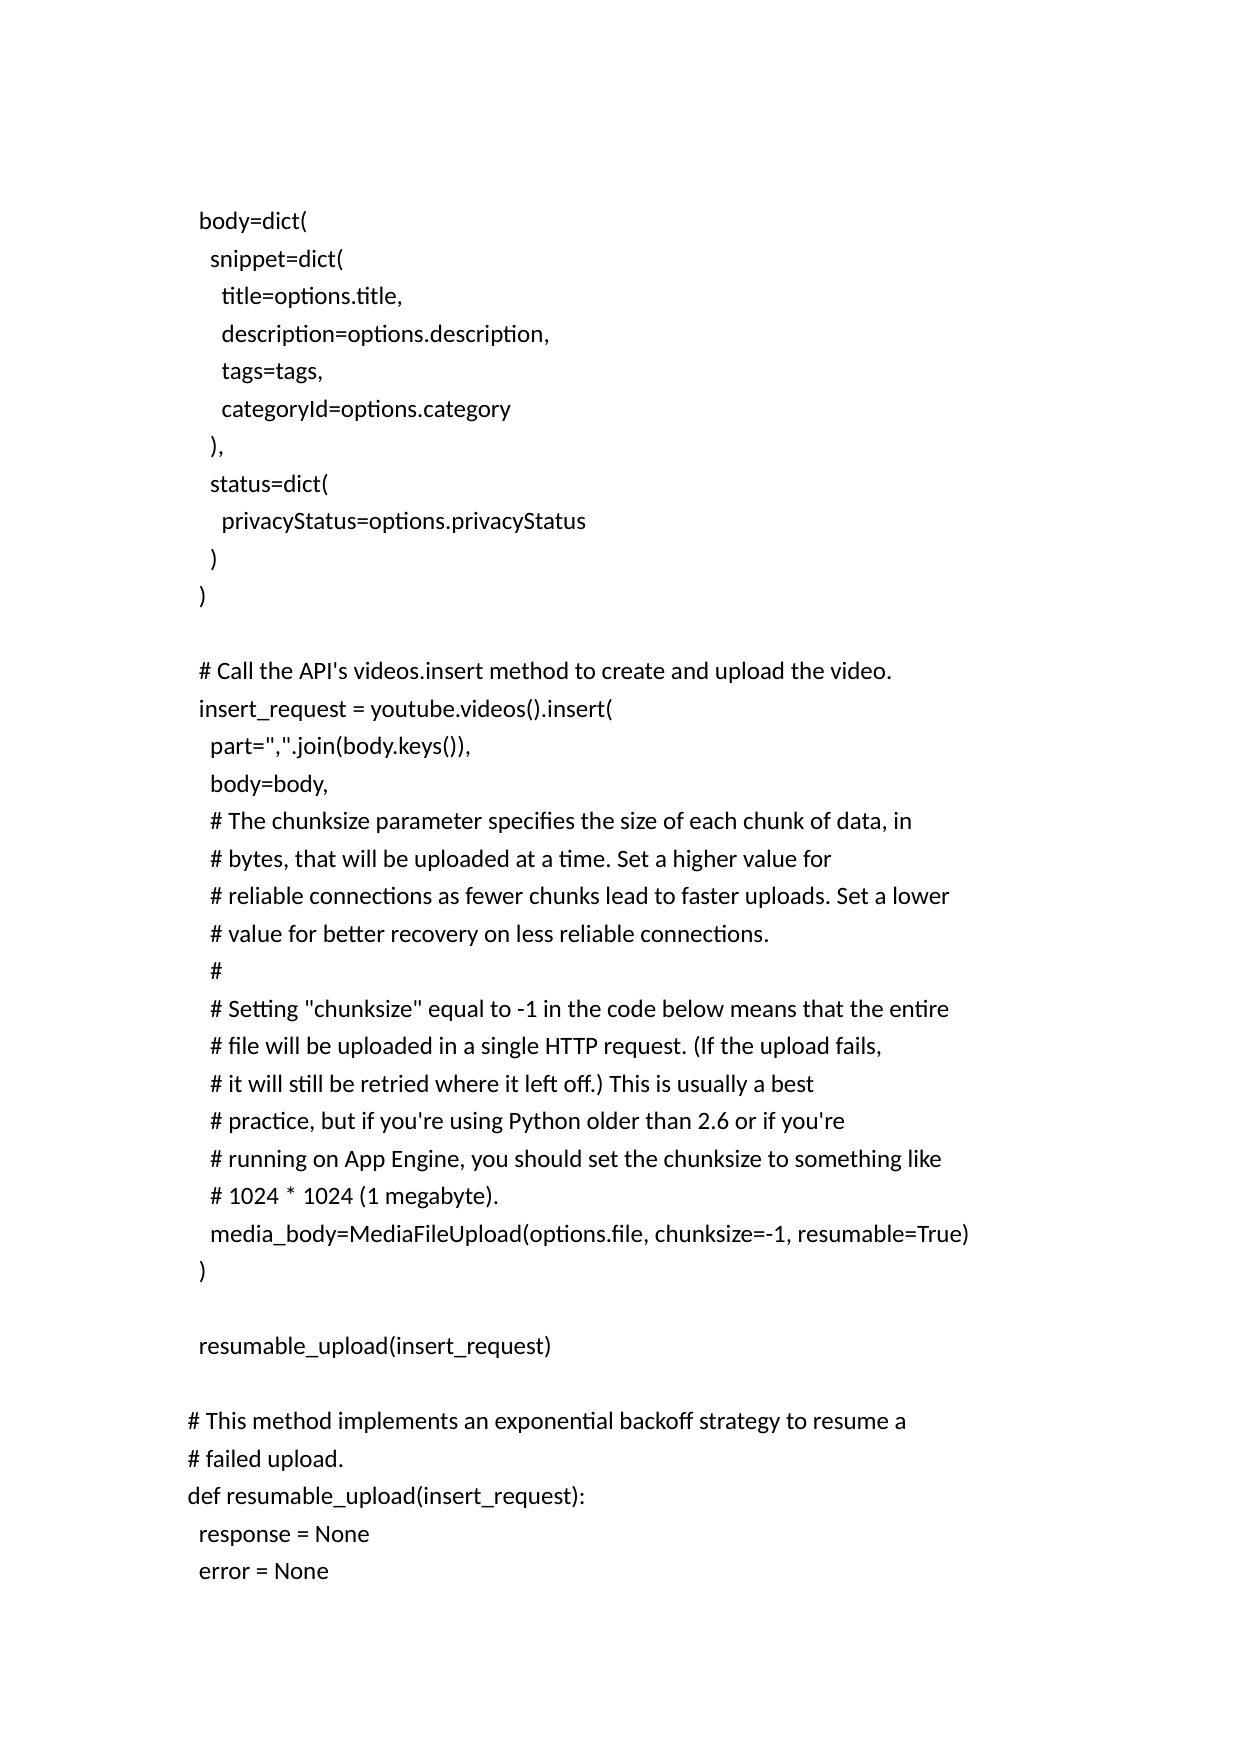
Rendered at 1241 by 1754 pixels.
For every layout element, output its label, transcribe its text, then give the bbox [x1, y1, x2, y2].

text # it will still be retried where it left off.) This is usually a best [187, 1064, 1053, 1102]
text # Call the API's videos.insert method to create and upload the video. [187, 652, 1053, 689]
text # value for better recovery on less reliable connections. [187, 914, 1053, 952]
text ) [187, 539, 1053, 577]
text body=dict( [187, 202, 1053, 239]
text response = None [187, 1514, 1053, 1552]
text # practice, but if you're using Python older than 2.6 or if you're [187, 1102, 1053, 1139]
text # reliable connections as fewer chunks lead to faster uploads. Set a lower [187, 877, 1053, 914]
text # Setting "chunksize" equal to -1 in the code below means that the entire [187, 989, 1053, 1027]
text error = None [187, 1552, 1053, 1589]
text # file will be uploaded in a single HTTP request. (If the upload fails, [187, 1027, 1053, 1064]
text insert_request = youtube.videos().insert( [187, 689, 1053, 727]
text # This method implements an exponential backoff strategy to resume a [187, 1402, 1053, 1439]
text # running on App Engine, you should set the chunksize to something like [187, 1139, 1053, 1177]
text # bytes, that will be uploaded at a time. Set a higher value for [187, 839, 1053, 877]
text ), [187, 427, 1053, 464]
text description=options.description, [187, 314, 1053, 352]
text part=",".join(body.keys()), [187, 727, 1053, 764]
text status=dict( [187, 464, 1053, 502]
text # [187, 952, 1053, 989]
text tags=tags, [187, 352, 1053, 389]
text privacyStatus=options.privacyStatus [187, 502, 1053, 539]
text # failed upload. [187, 1439, 1053, 1477]
text # The chunksize parameter specifies the size of each chunk of data, in [187, 802, 1053, 839]
text media_body=MediaFileUpload(options.file, chunksize=-1, resumable=True) [187, 1214, 1053, 1252]
text categoryId=options.category [187, 389, 1053, 427]
text ) [187, 1252, 1053, 1289]
text title=options.title, [187, 277, 1053, 314]
text snippet=dict( [187, 239, 1053, 277]
text body=body, [187, 764, 1053, 802]
text resumable_upload(insert_request) [187, 1327, 1053, 1364]
text def resumable_upload(insert_request): [187, 1477, 1053, 1514]
text ) [187, 577, 1053, 614]
text # 1024 * 1024 (1 megabyte). [187, 1177, 1053, 1214]
